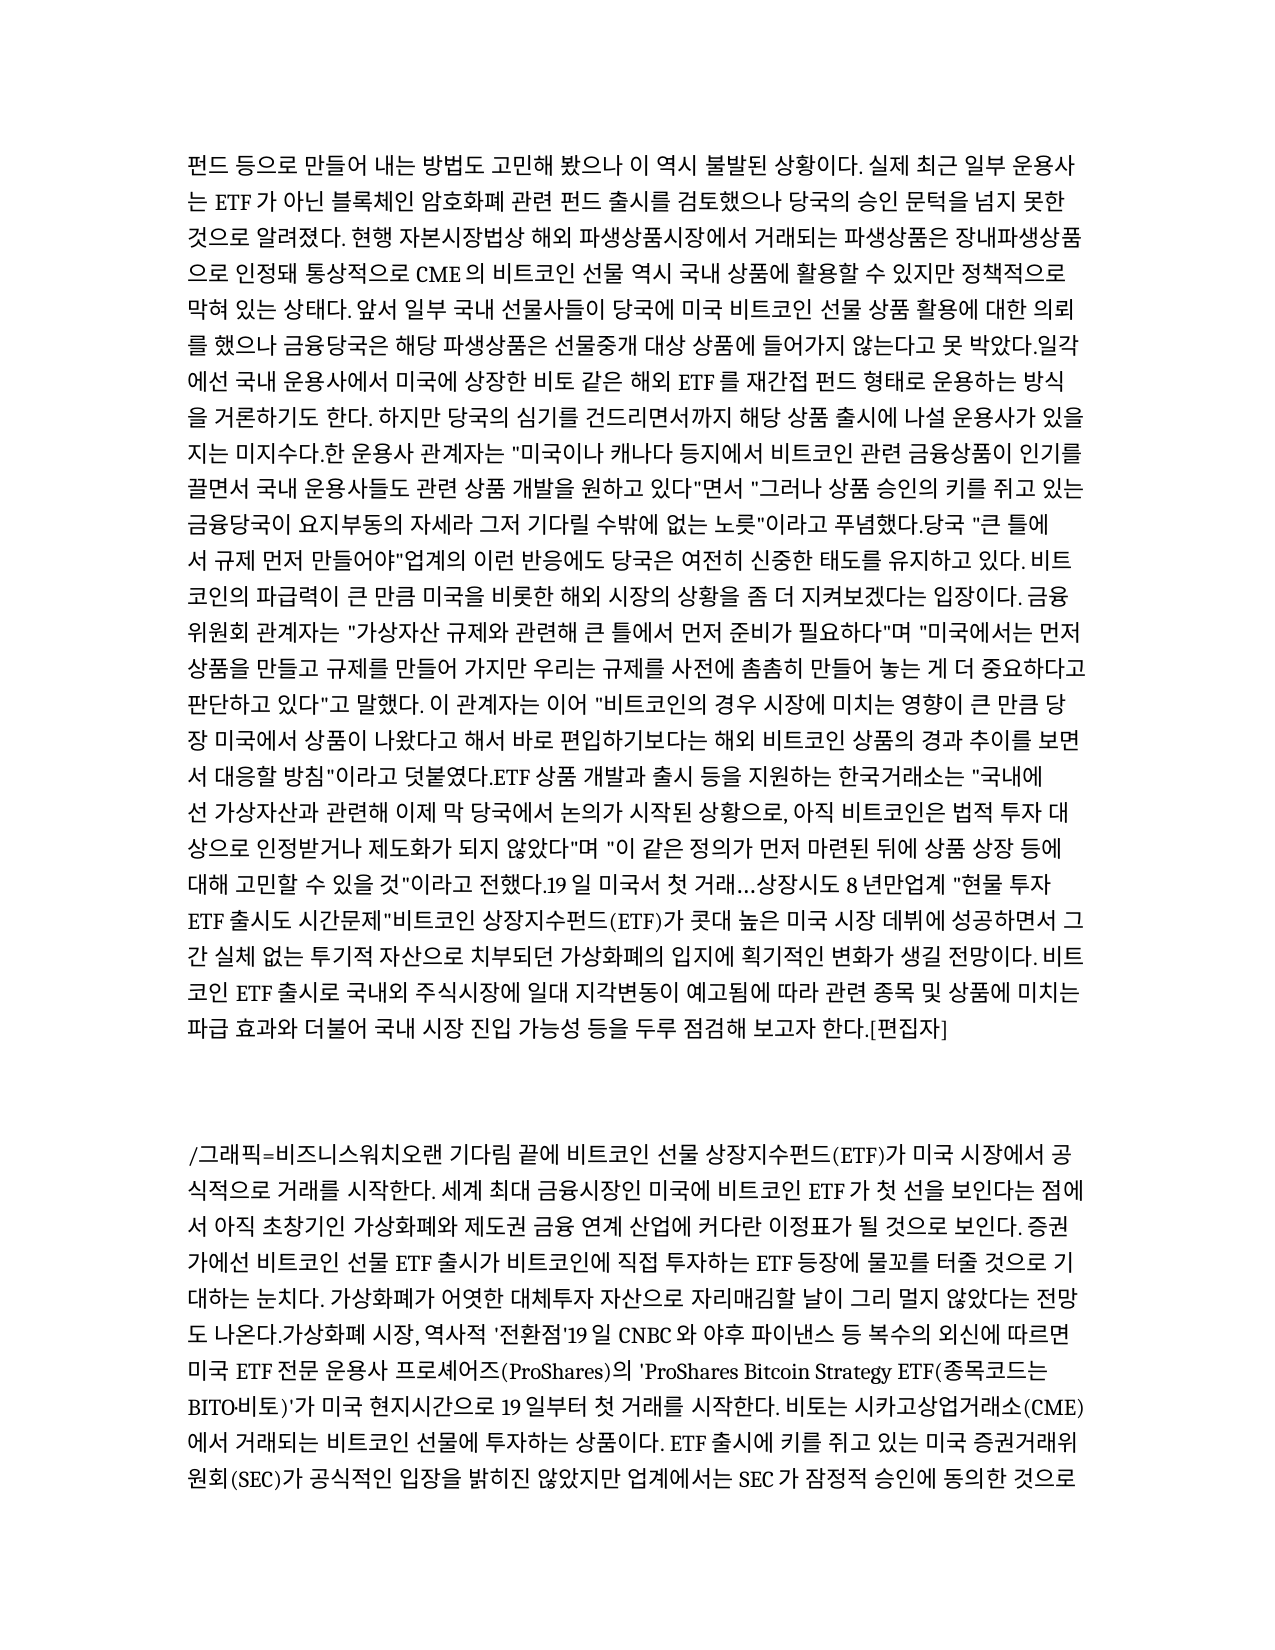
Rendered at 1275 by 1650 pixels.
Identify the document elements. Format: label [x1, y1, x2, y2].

text [187, 150, 1087, 1494]
